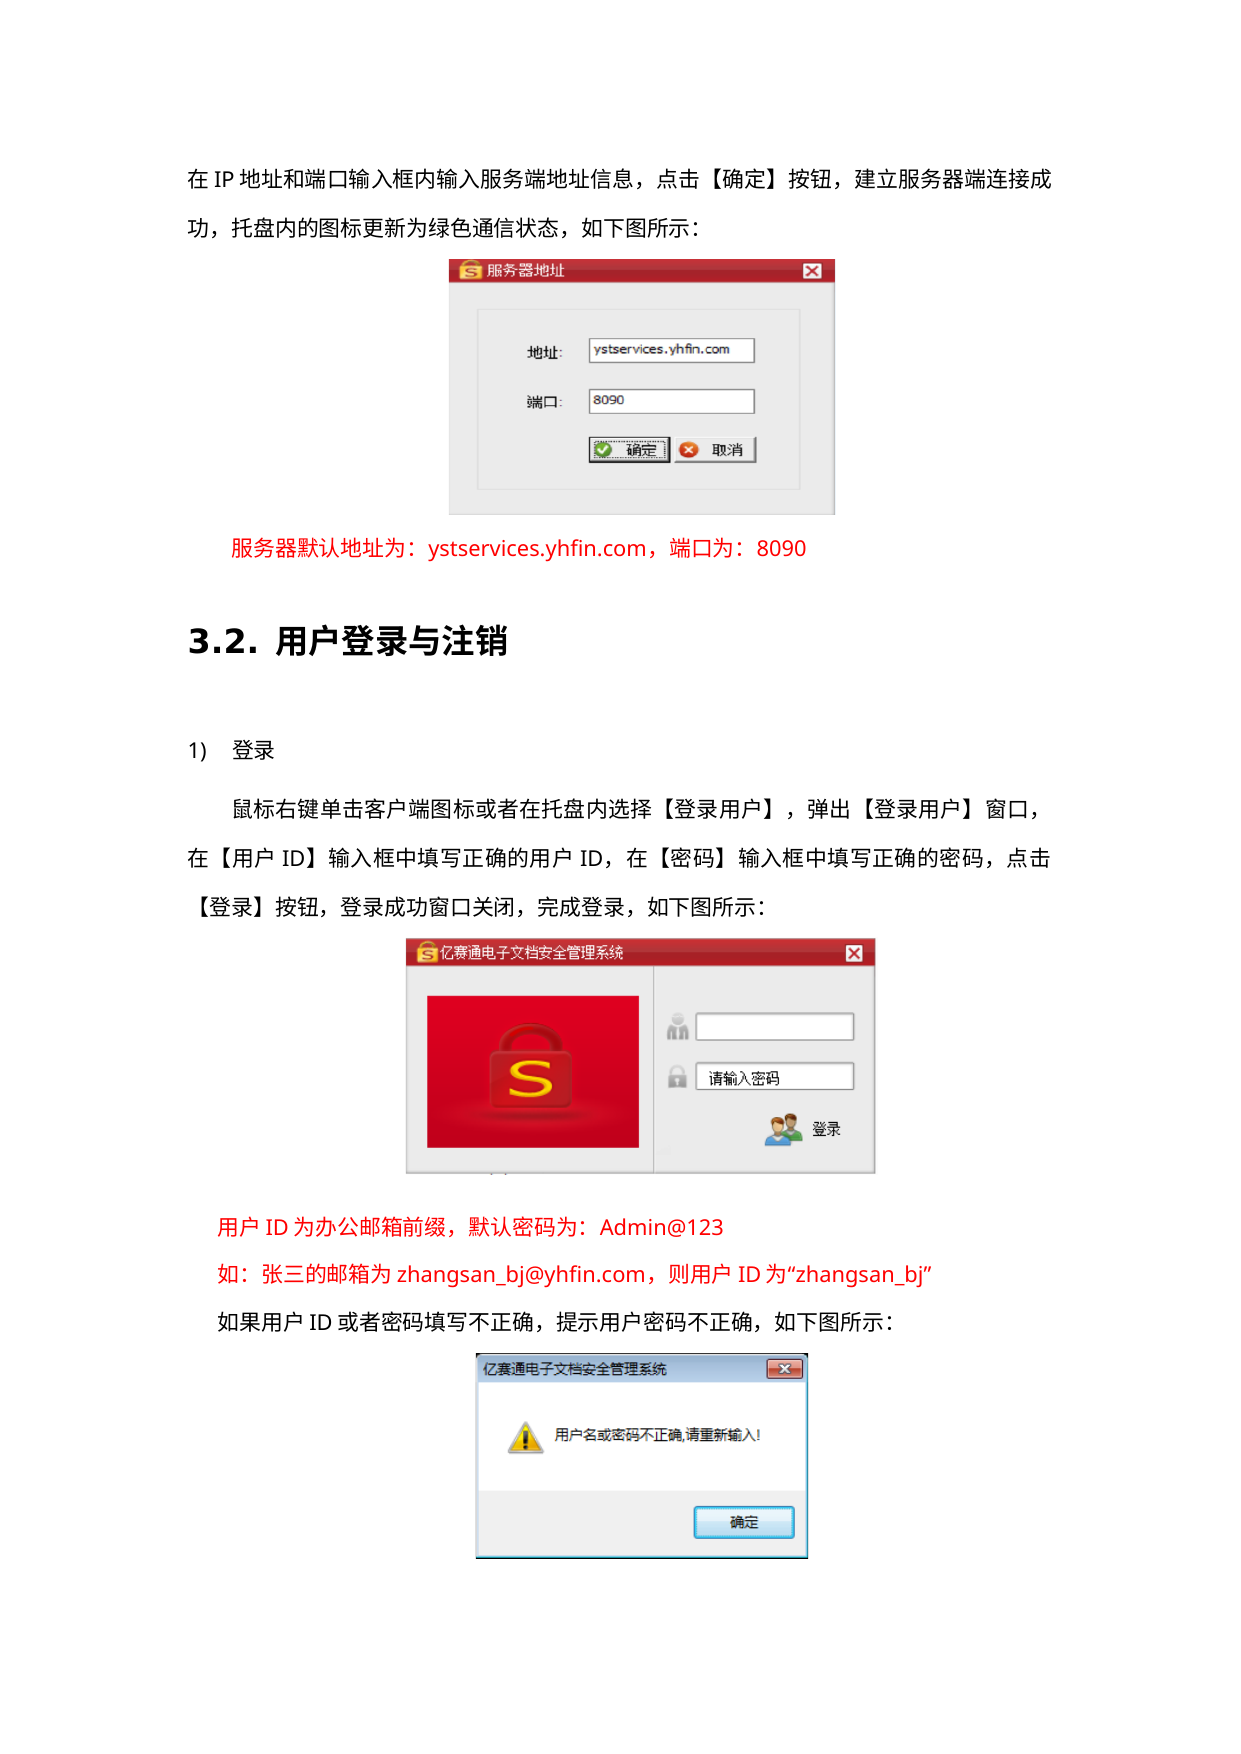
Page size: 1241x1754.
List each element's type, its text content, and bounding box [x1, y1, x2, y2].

text 用户ID为办公邮箱前缀，默认密码为：Admin@123 [217, 1210, 1053, 1243]
text 如：张三的邮箱为zhangsan_bj@yhfin.com，则用户ID为“zhangsan_bj” [217, 1258, 1053, 1290]
picture [405, 937, 879, 1175]
subtitle 用户登录与注销 [187, 606, 1053, 671]
picture [475, 1353, 809, 1559]
text 服务器默认地址为：ystservices.yhfin.com，端口为：8090 [187, 532, 1053, 564]
text 如果用户ID或者密码填写不正确，提示用户密码不正确，如下图所示： [217, 1305, 1053, 1337]
picture [448, 259, 836, 515]
list 登录 [187, 733, 1053, 766]
text 鼠标右键单击客户端图标或者在托盘内选择【登录用户】，弹出【登录用户】窗口，在【用户ID】输入框中填写正确的用户ID，在【密码】输入框中填写正确的密码，点击【登录】按钮，登录成功窗口关闭，完成登录，如下图所示： [187, 792, 1053, 922]
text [187, 162, 1053, 243]
